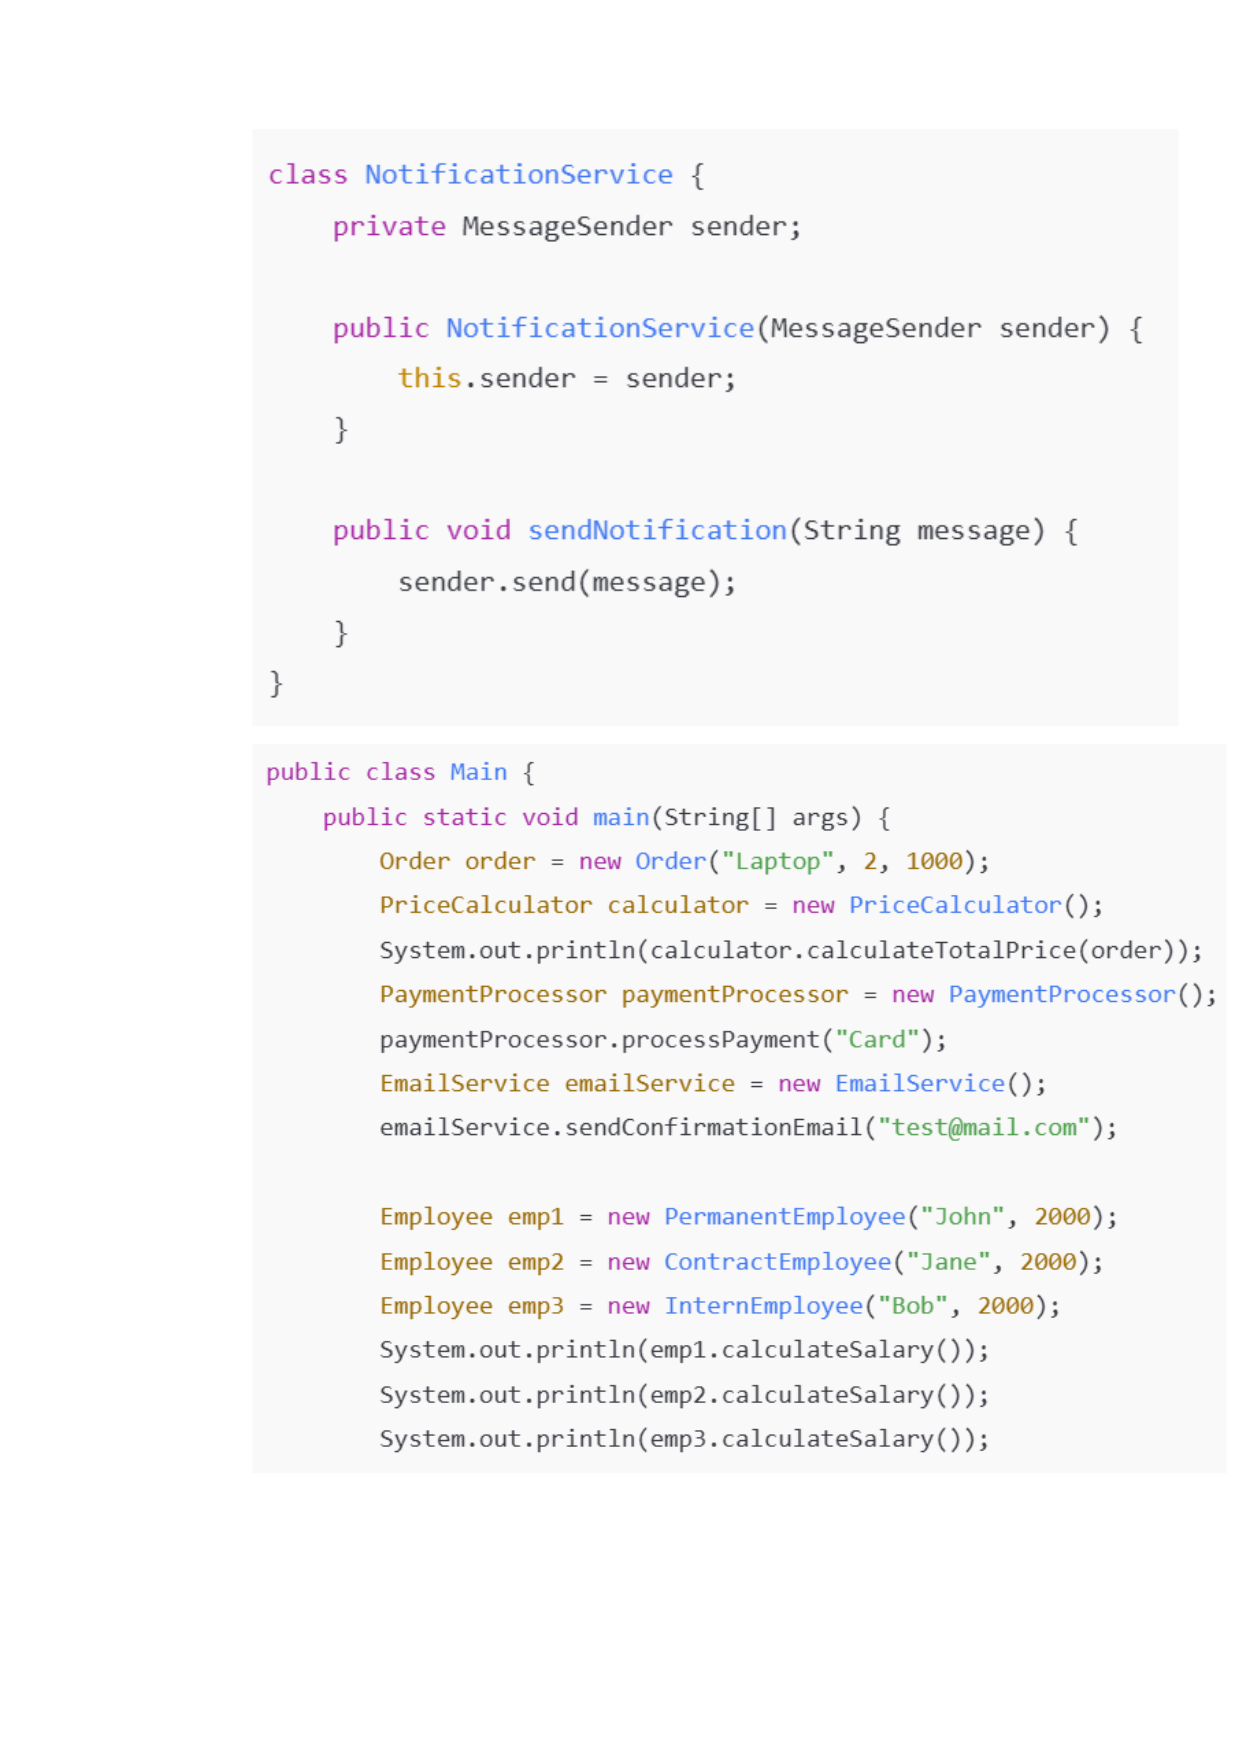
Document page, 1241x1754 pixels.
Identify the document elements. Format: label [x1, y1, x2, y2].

picture [252, 129, 1179, 726]
picture [252, 744, 1227, 1473]
